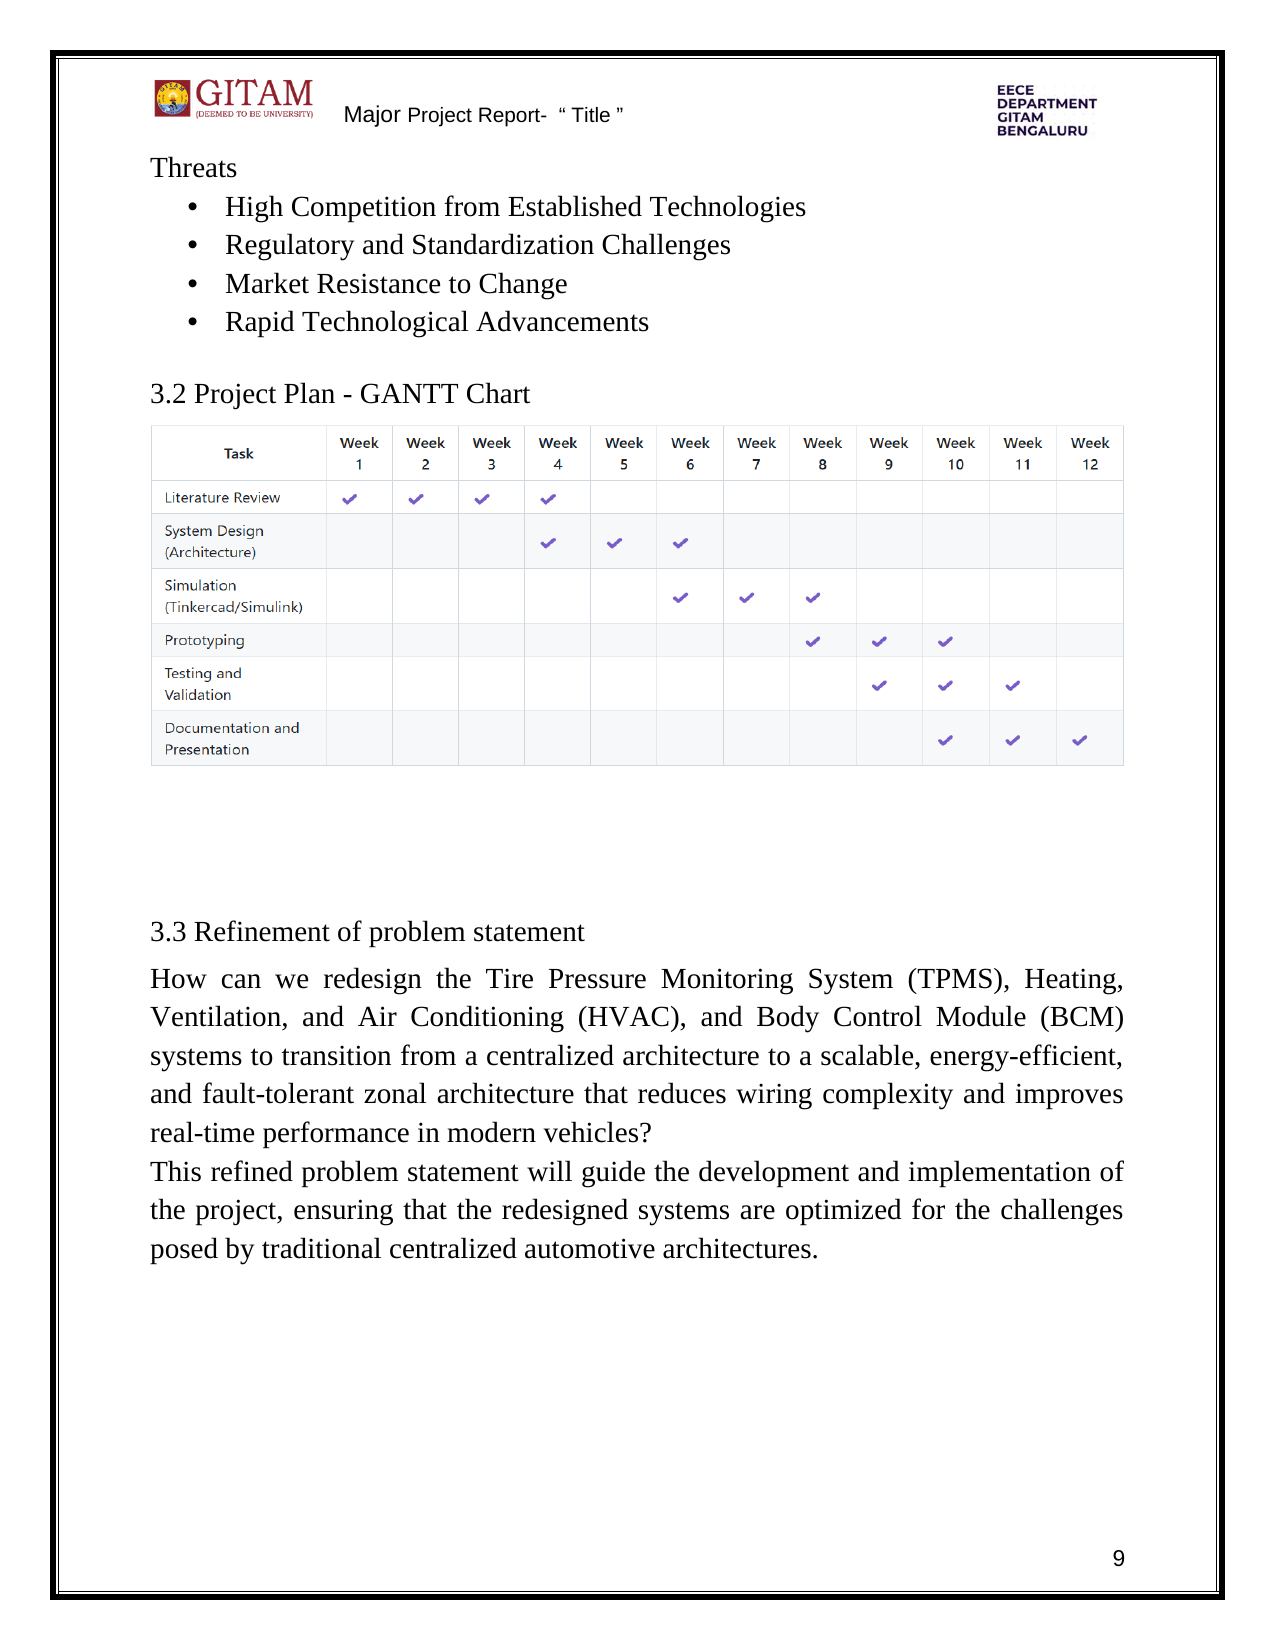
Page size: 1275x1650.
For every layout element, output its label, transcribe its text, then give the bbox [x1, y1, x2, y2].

picture [150, 423, 1125, 770]
list Regulatory and Standardization Challenges [187, 227, 1125, 261]
text This refined problem statement will guide the development and implementation of the project, ensuring that the redesigned systems are optimized for the challenges posed by traditional centralized automotive architectures. [150, 1154, 1125, 1264]
picture [993, 78, 1105, 141]
list Market Resistance to Change [187, 266, 1125, 299]
list High Competition from Established Technologies [187, 188, 1125, 222]
subtitle 3.2 Project Plan - GANTT Chart [150, 376, 1125, 410]
text How can we redesign the Tire Pressure Monitoring System (TPMS), Heating, Ventilation, and Air Conditioning (HVAC), and Body Control Module (BCM) systems to transition from a centralized architecture to a scalable, energy-efficient, and fault-tolerant zonal architecture that reduces wiring complexity and improves real-time performance in modern vehicles? [150, 961, 1125, 1149]
list Rapid Technological Advancements [187, 304, 1125, 338]
text Threats [150, 150, 1125, 183]
subtitle 3.3 Refinement of problem statement [150, 914, 1125, 948]
picture [150, 75, 318, 123]
